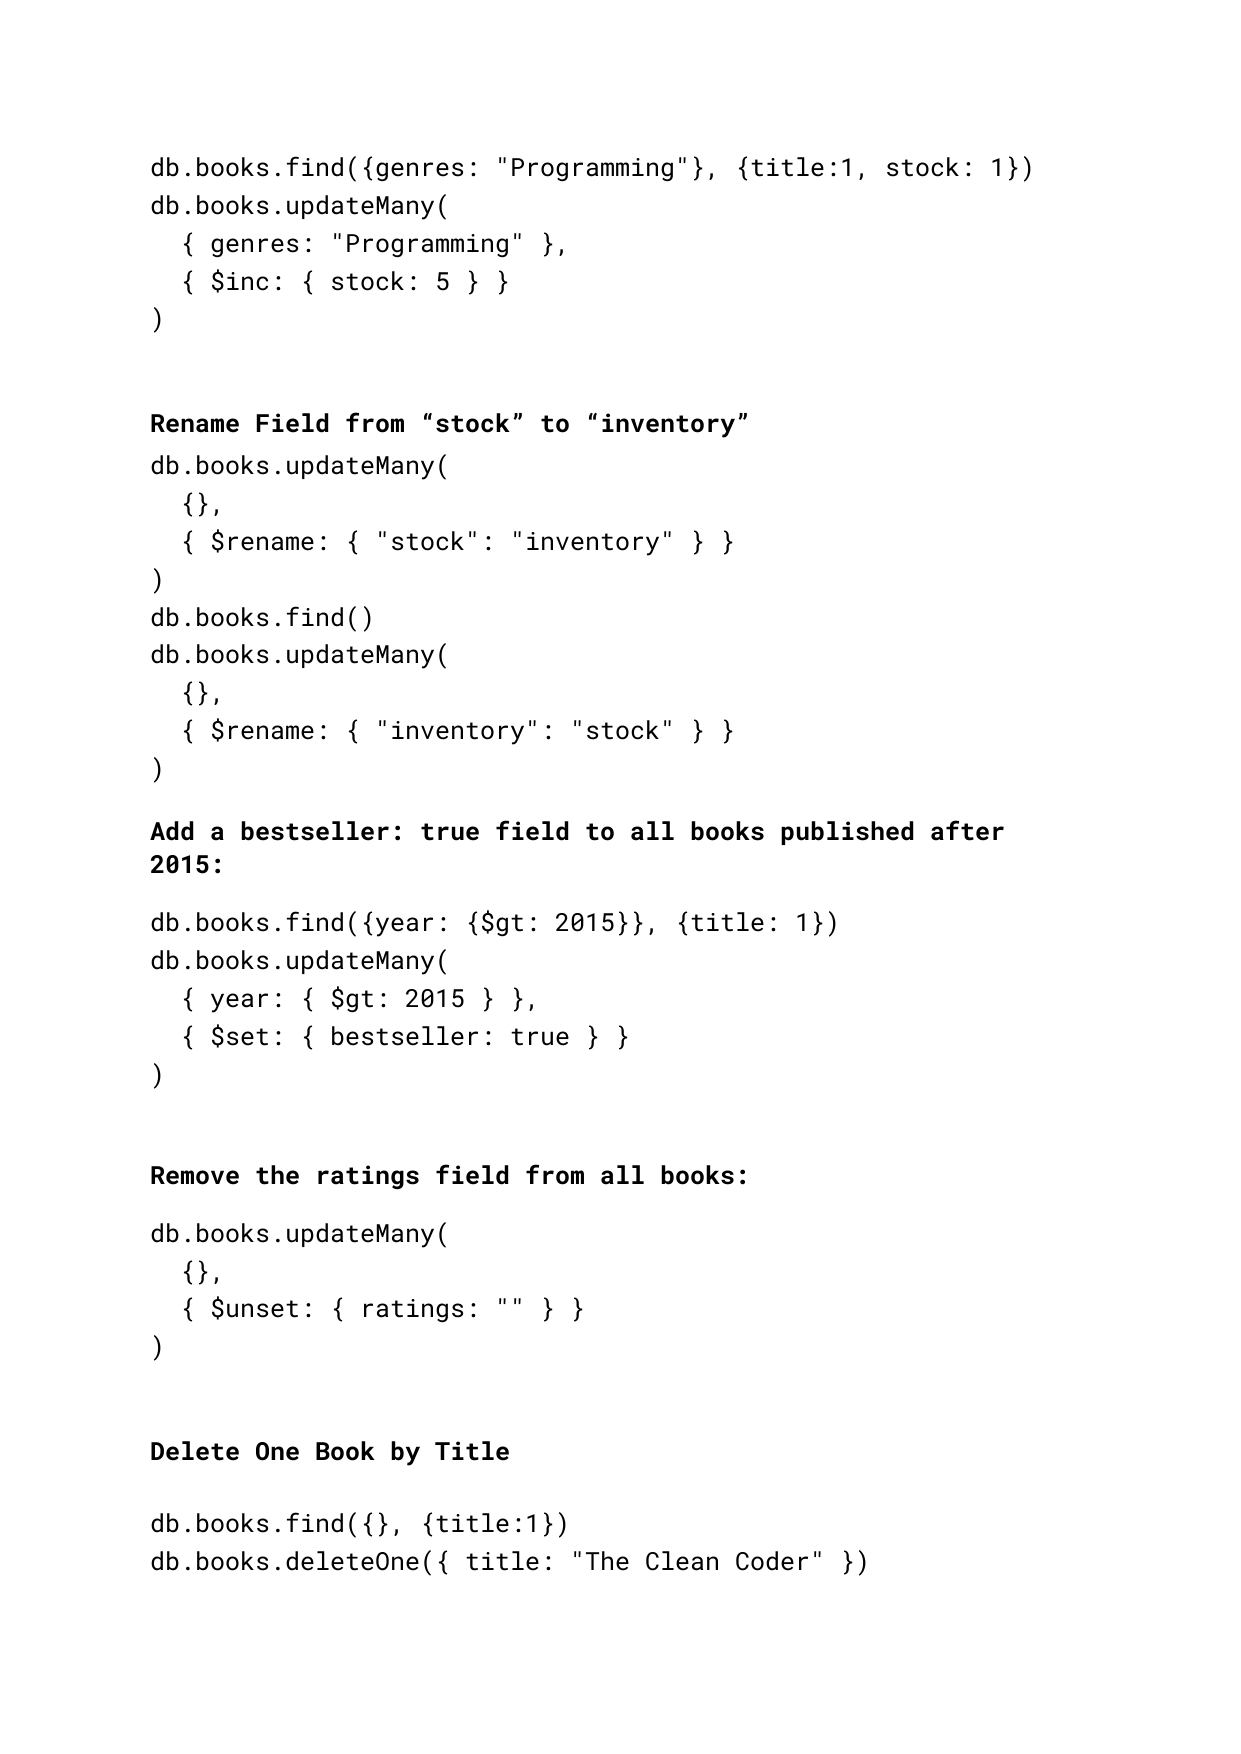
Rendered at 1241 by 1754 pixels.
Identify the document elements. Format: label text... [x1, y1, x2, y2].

subtitle Delete One Book by Title [150, 1434, 1090, 1468]
text { $rename: { "stock": "inventory" } } [150, 524, 1090, 557]
text {}, [150, 486, 1090, 519]
text db.books.find({genres: "Programming"}, {title:1, stock: 1}) [150, 150, 1090, 183]
text ) [150, 751, 1090, 784]
text db.books.updateMany( [150, 188, 1090, 221]
text db.books.find({year: {$gt: 2015}}, {title: 1}) [150, 905, 1090, 938]
text ) [150, 1329, 1090, 1363]
text { $unset: { ratings: "" } } [150, 1292, 1090, 1325]
text ) [150, 562, 1090, 595]
text { year: { $gt: 2015 } }, [150, 981, 1090, 1014]
text db.books.updateMany( [150, 943, 1090, 976]
text db.books.deleteOne({ title: "The Clean Coder" }) [150, 1544, 1090, 1577]
text { $set: { bestseller: true } } [150, 1019, 1090, 1052]
text ) [150, 302, 1090, 335]
text { $rename: { "inventory": "stock" } } [150, 713, 1090, 746]
text Add a bestseller: true field to all books published after 2015: [150, 814, 1090, 880]
text db.books.updateMany( [150, 638, 1090, 671]
text {}, [150, 1254, 1090, 1287]
text db.books.updateMany( [150, 448, 1090, 481]
text ) [150, 1057, 1090, 1090]
text Remove the ratings field from all books: [150, 1158, 1090, 1191]
text { $inc: { stock: 5 } } [150, 264, 1090, 297]
subtitle Rename Field from “stock” to “inventory” [150, 407, 1090, 440]
text db.books.updateMany( [150, 1216, 1090, 1249]
text db.books.find({}, {title:1}) [150, 1506, 1090, 1539]
text {}, [150, 676, 1090, 708]
text db.books.find() [150, 600, 1090, 633]
text { genres: "Programming" }, [150, 226, 1090, 259]
